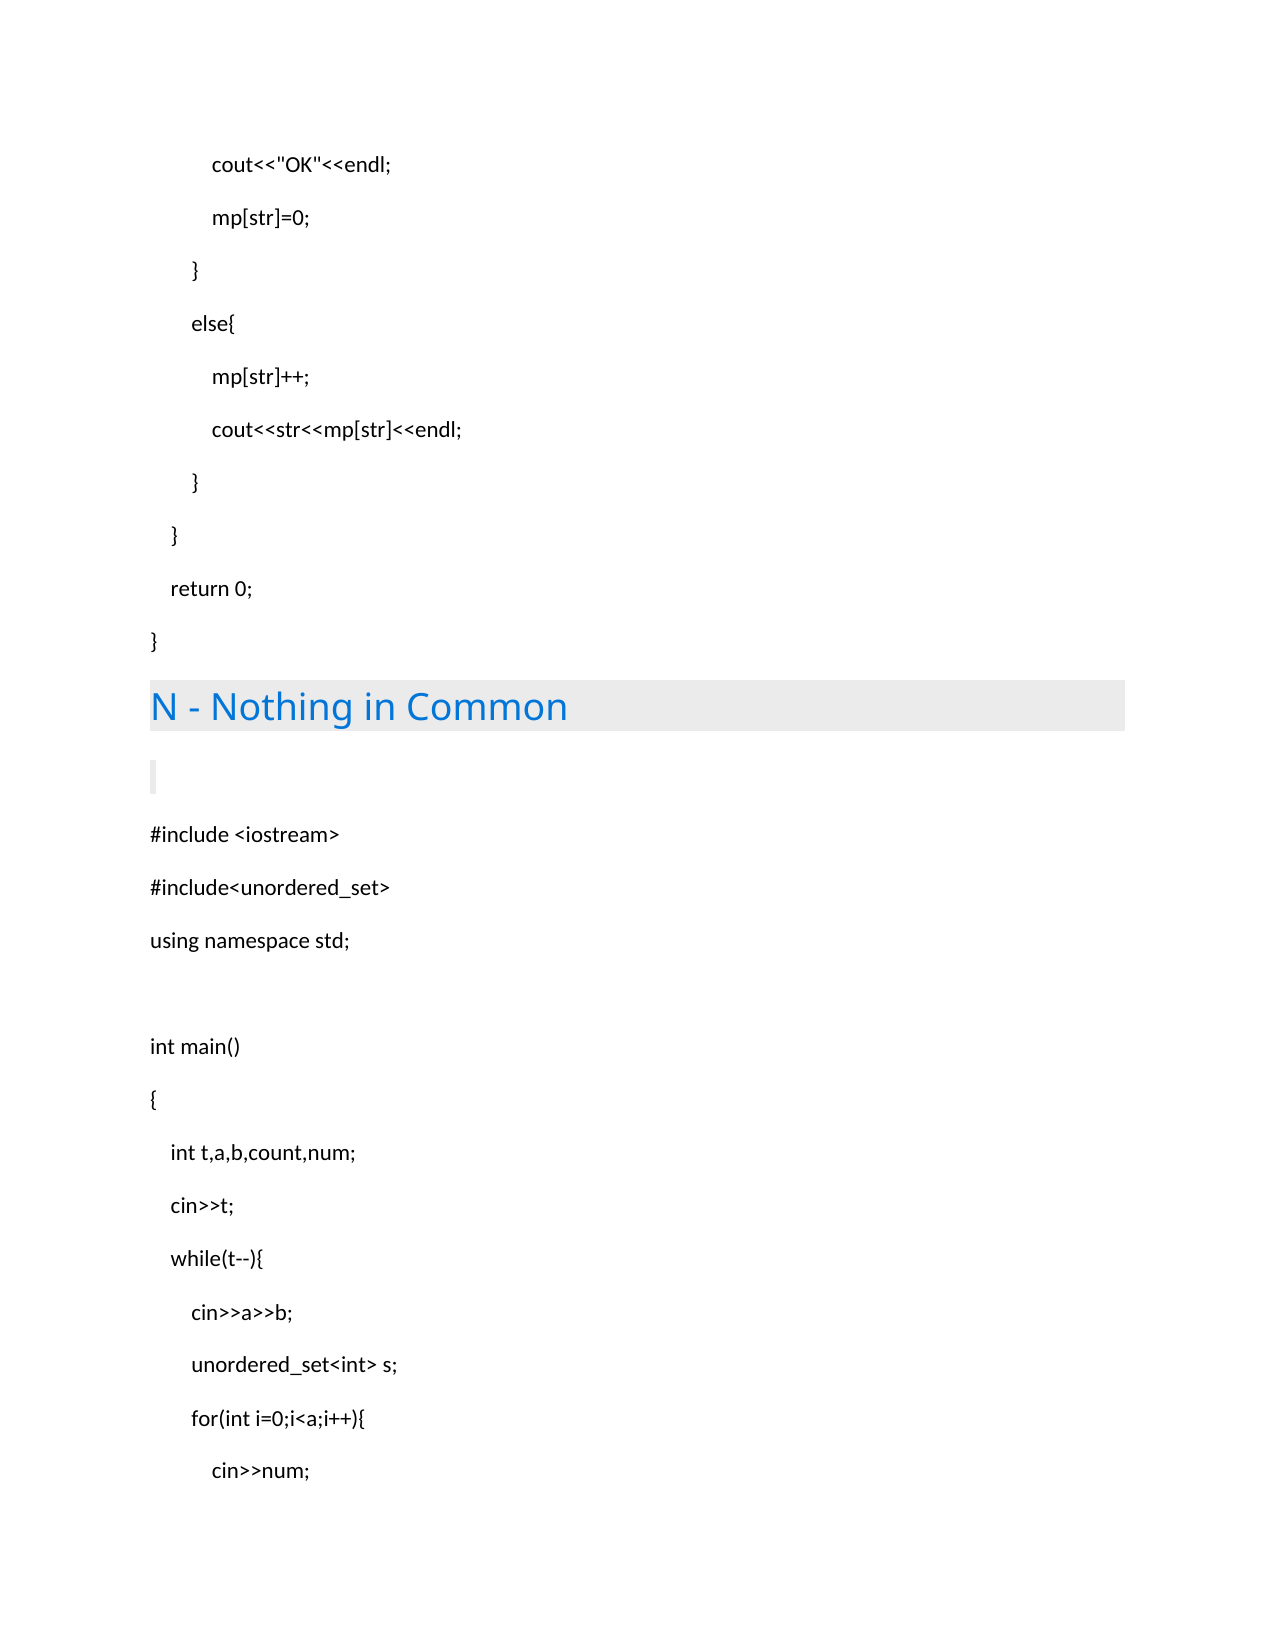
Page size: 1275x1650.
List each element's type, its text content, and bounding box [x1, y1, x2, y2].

text cin>>t; [150, 1192, 1125, 1219]
text using namespace std; [150, 926, 1125, 954]
text cout<<str<<mp[str]<<endl; [150, 415, 1125, 443]
text mp[str]++; [150, 362, 1125, 390]
text N - Nothing in Common [150, 680, 1125, 731]
text } [150, 627, 1125, 655]
text for(int i=0;i<a;i++){ [150, 1404, 1125, 1432]
text #include<unordered_set> [150, 873, 1125, 901]
text unordered_set<int> s; [150, 1351, 1125, 1379]
text } [150, 468, 1125, 496]
text cin>>num; [150, 1457, 1125, 1485]
text while(t--){ [150, 1244, 1125, 1273]
text #include <iostream> [150, 820, 1125, 848]
text } [150, 521, 1125, 549]
text return 0; [150, 574, 1125, 602]
text mp[str]=0; [150, 203, 1125, 231]
text int main() [150, 1032, 1125, 1061]
text { [150, 1086, 1125, 1113]
text else{ [150, 309, 1125, 337]
text } [150, 256, 1125, 284]
text int t,a,b,count,num; [150, 1138, 1125, 1167]
text cin>>a>>b; [150, 1298, 1125, 1326]
text cout<<"OK"<<endl; [150, 150, 1125, 178]
